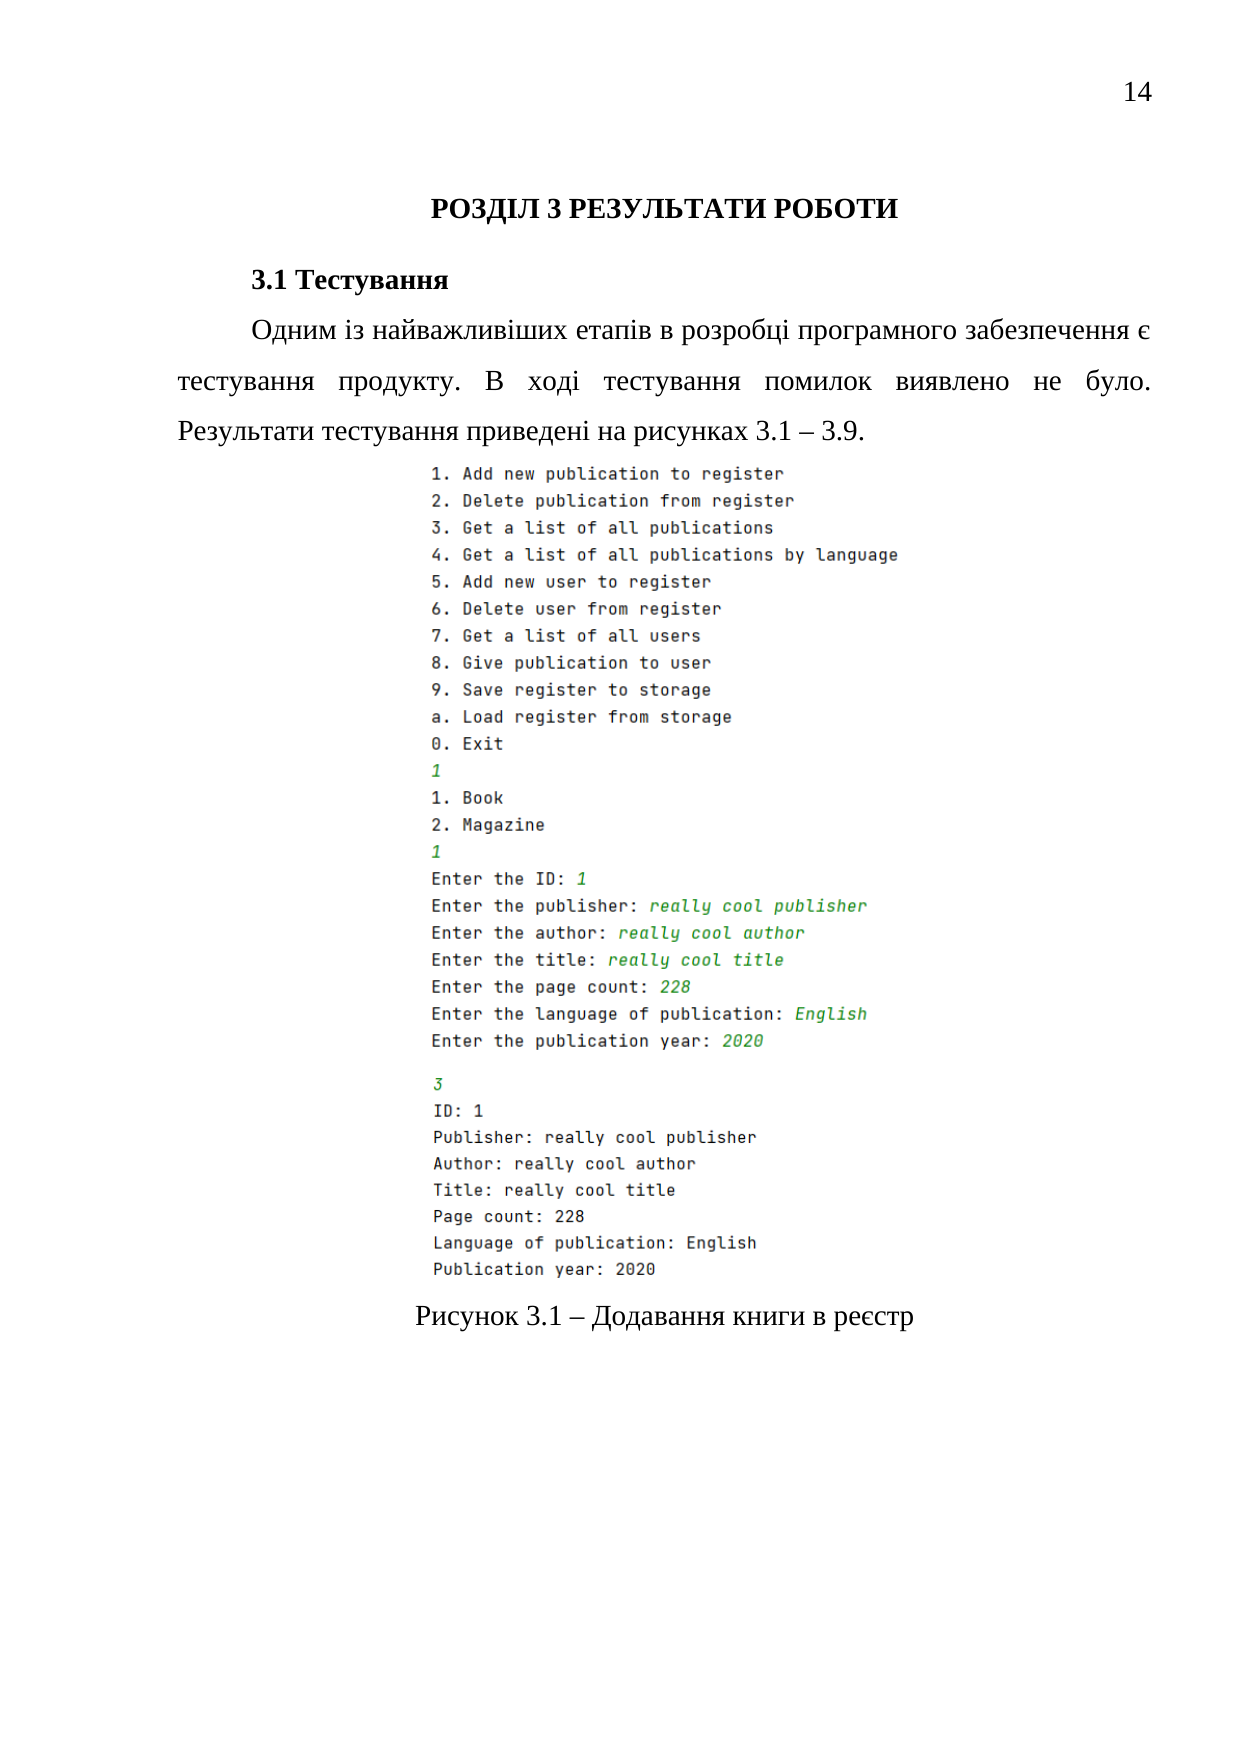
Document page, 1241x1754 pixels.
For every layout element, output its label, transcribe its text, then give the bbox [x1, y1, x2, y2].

picture [428, 1070, 901, 1281]
picture [425, 463, 904, 1054]
text Одним із найважливіших етапів в розробці програмного забезпечення є тестування продукту. В ході тестування помилок виявлено не було. Результати тестування приведені на рисунках 3.1 – 3.9. [177, 312, 1152, 446]
text Рисунок 3.1 – Додавання книги в реєстр [177, 1298, 1152, 1331]
subtitle РОЗДІЛ 3 РЕЗУЛЬТАТИ РОБОТИ [177, 191, 1152, 224]
subtitle 3.1 Тестування [177, 262, 1152, 296]
